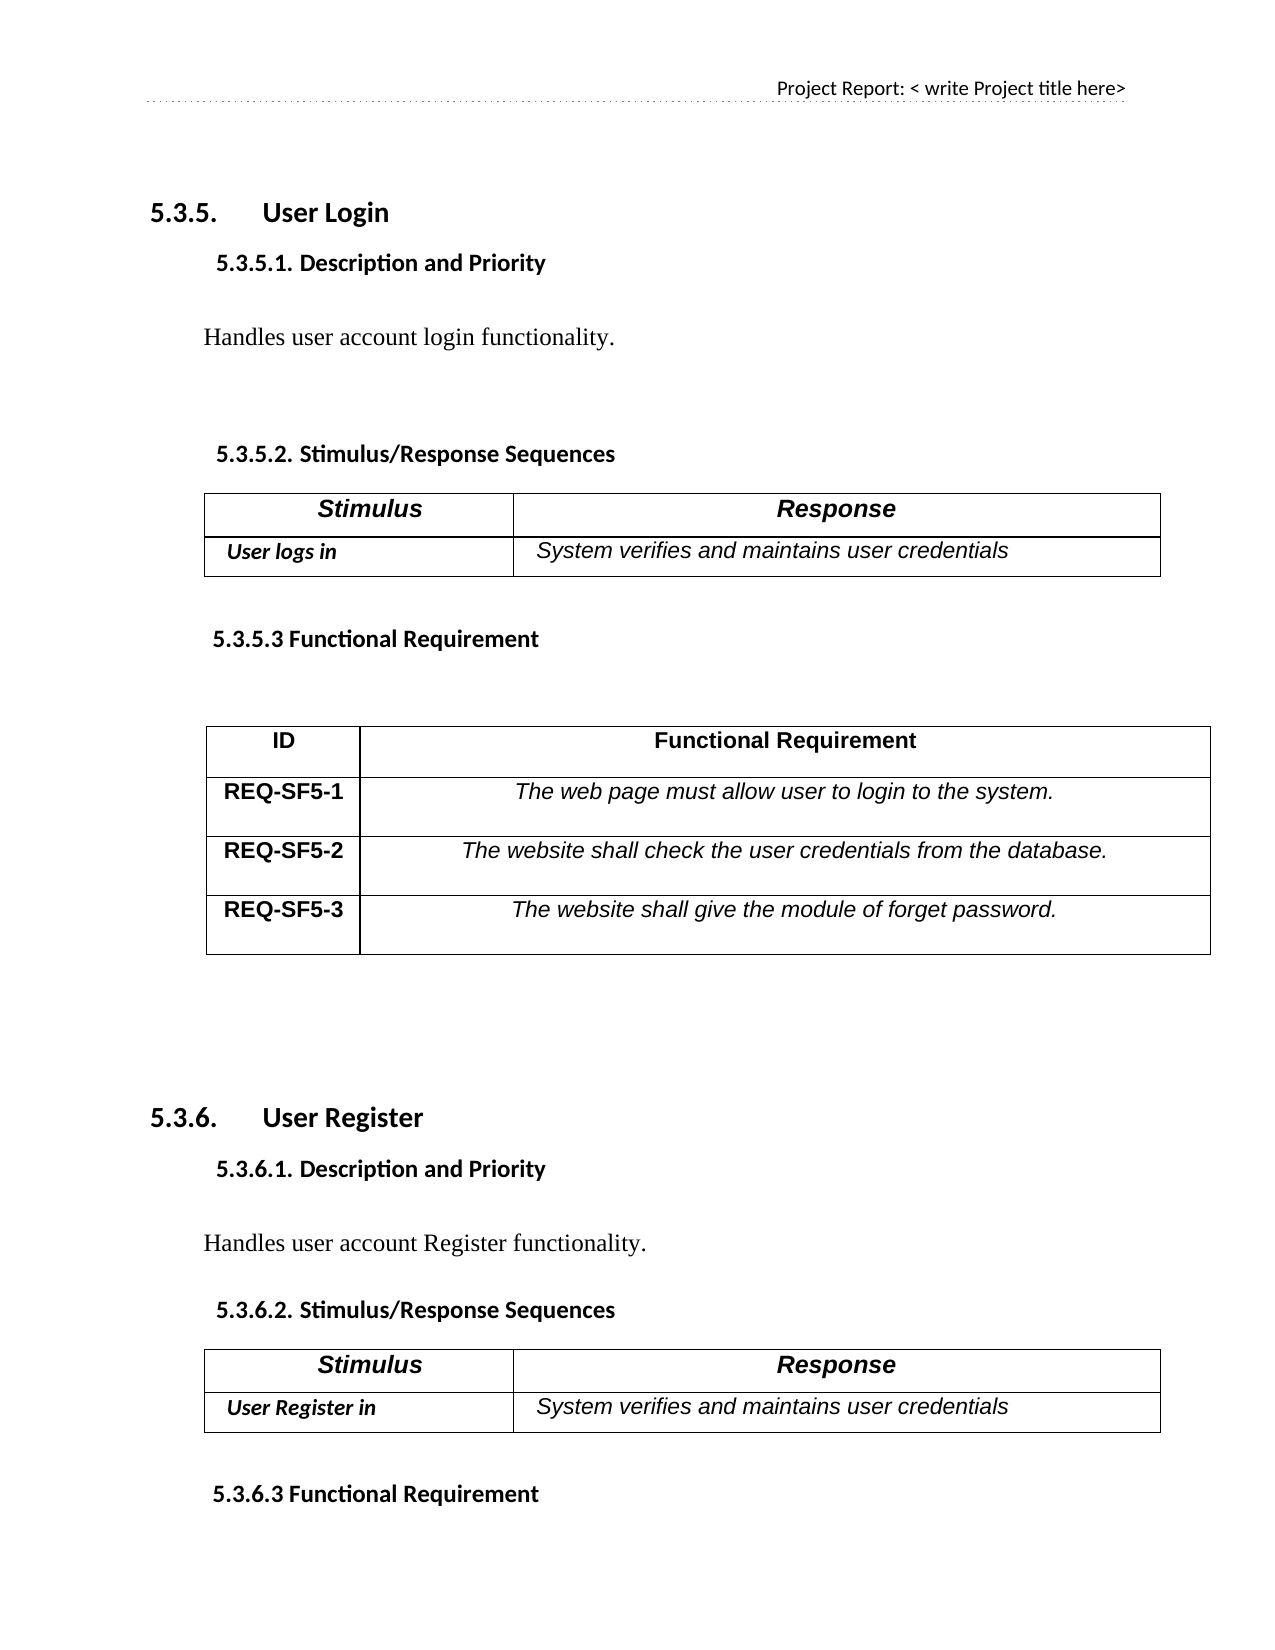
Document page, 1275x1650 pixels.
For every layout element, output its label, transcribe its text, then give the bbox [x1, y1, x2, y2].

table_cell REQ-SF5-2 [207, 837, 359, 895]
table_cell The website shall check the user credentials from the database. [361, 837, 1210, 895]
table_cell The web page must allow user to login to the system. [361, 778, 1210, 836]
text Handles user account Register functionality. [203, 1228, 1221, 1257]
table_cell REQ-SF5-3 [207, 896, 359, 954]
subtitle User Login [150, 194, 1221, 229]
list Description and Priority [216, 247, 1221, 278]
table_cell The website shall give the module of forget password. [361, 896, 1210, 954]
list Stimulus/Response Sequences [216, 1294, 1221, 1324]
table_cell System verifies and maintains user credentials [514, 538, 1160, 576]
table_header Functional Requirement [361, 727, 1210, 777]
subtitle User Register [150, 1099, 1221, 1135]
text Handles user account login functionality. [203, 322, 1221, 351]
list Stimulus/Response Sequences [216, 438, 1221, 468]
table_header Stimulus [205, 1350, 513, 1392]
table_header ID [207, 727, 359, 777]
text 5.3.6.3 Functional Requirement [212, 1479, 1221, 1509]
table_cell User Register in [205, 1393, 513, 1432]
list Description and Priority [216, 1153, 1221, 1183]
table_cell System verifies and maintains user credentials [514, 1393, 1160, 1432]
table_header Response [514, 1350, 1160, 1392]
text 5.3.5.3 Functional Requirement [212, 623, 1221, 653]
table_cell REQ-SF5-1 [207, 778, 359, 836]
table_cell User logs in [205, 538, 513, 576]
table_header Stimulus [205, 494, 513, 536]
table_header Response [514, 494, 1160, 536]
